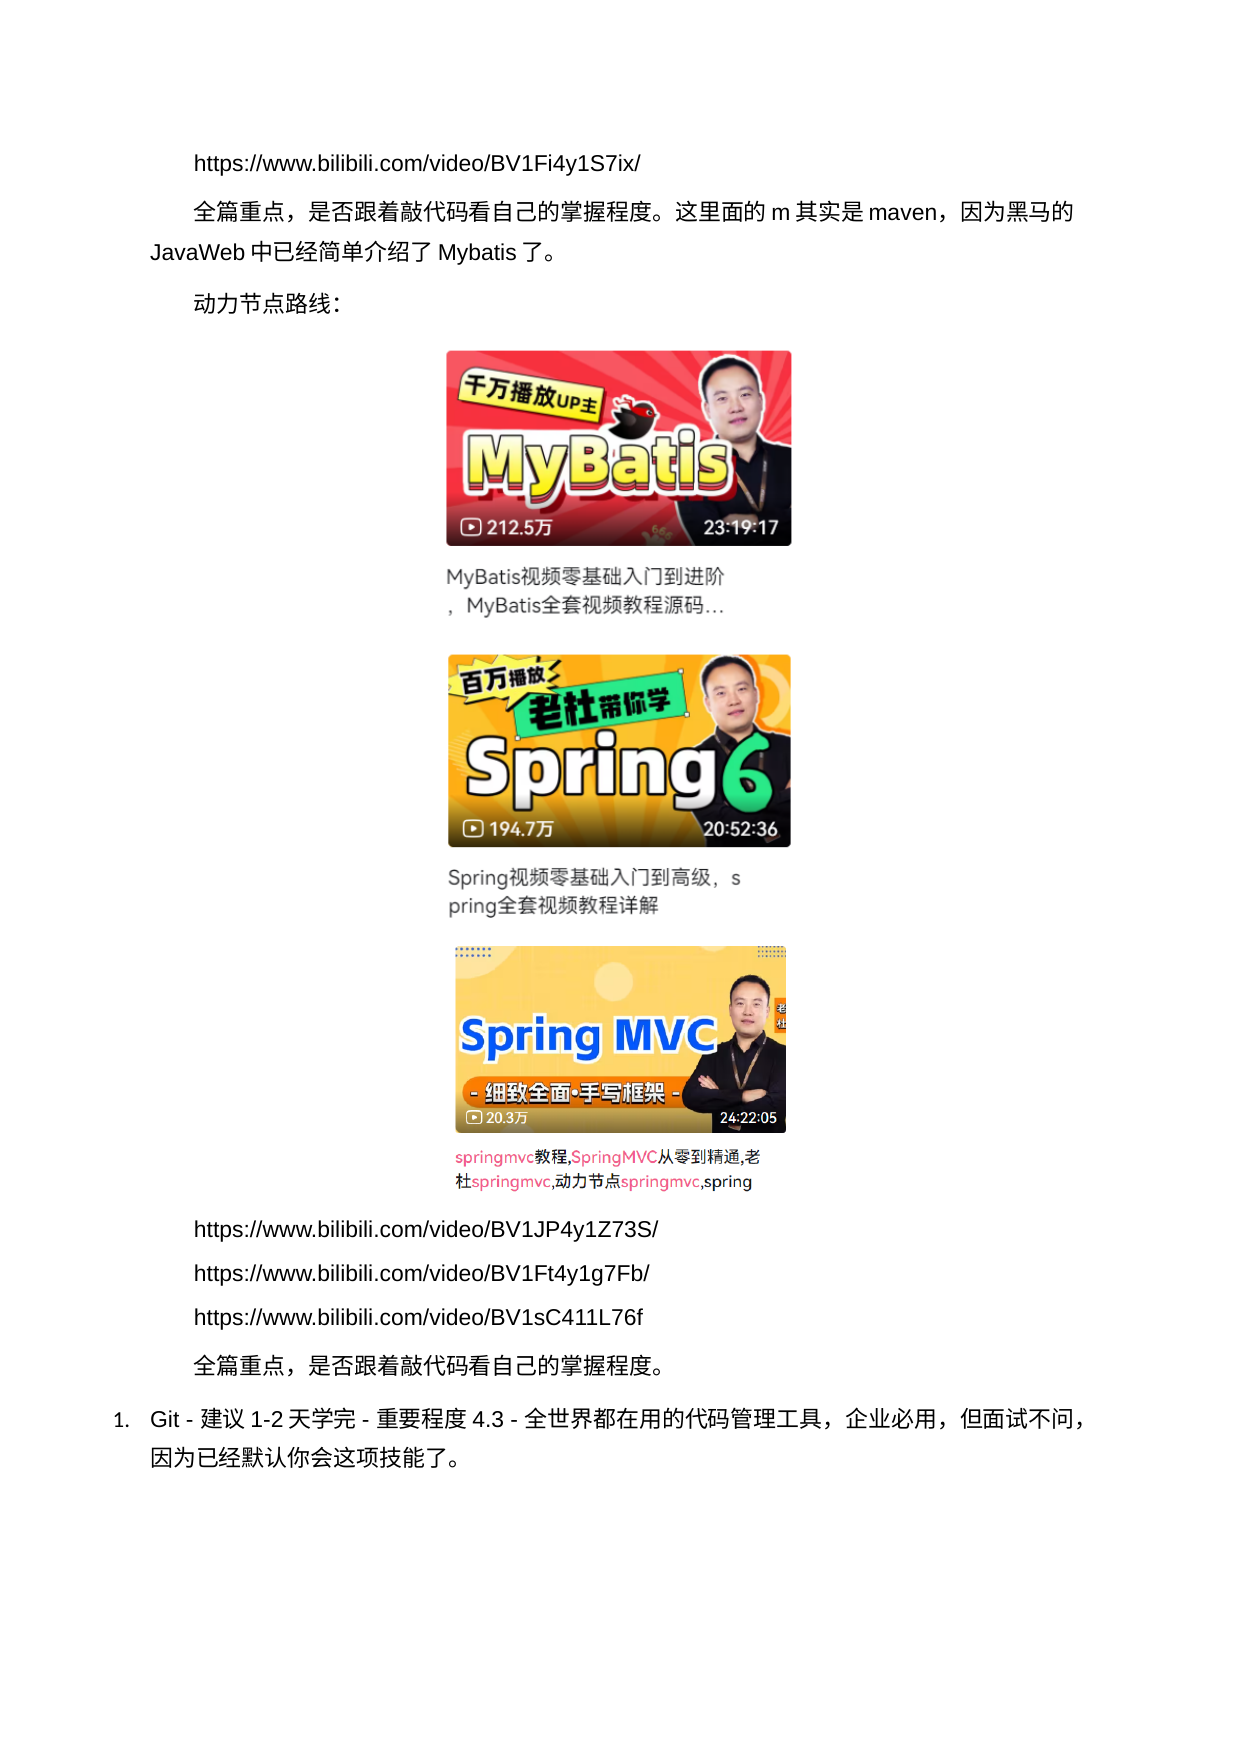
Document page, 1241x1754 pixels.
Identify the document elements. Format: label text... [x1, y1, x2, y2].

text https://www.bilibili.com/video/BV1Ft4y1g7Fb/ [150, 1260, 1090, 1286]
text 动力节点路线： [150, 286, 1090, 319]
picture [439, 639, 801, 919]
text 全篇重点，是否跟着敲代码看自己的掌握程度。 [150, 1348, 1090, 1381]
picture [436, 338, 804, 622]
text 全篇重点，是否跟着敲代码看自己的掌握程度。这里面的m其实是maven，因为黑马的JavaWeb中已经简单介绍了Mybatis了。 [150, 194, 1090, 267]
text https://www.bilibili.com/video/BV1JP4y1Z73S/ [150, 1216, 1090, 1242]
picture [447, 937, 793, 1198]
list Git - 建议1-2天学完 - 重要程度4.3 - 全世界都在用的代码管理工具，企业必用，但面试不问，因为已经默认你会这项技能了。 [112, 1400, 1090, 1473]
text https://www.bilibili.com/video/BV1Fi4y1S7ix/ [150, 150, 1090, 176]
text https://www.bilibili.com/video/BV1sC411L76f [150, 1304, 1090, 1330]
